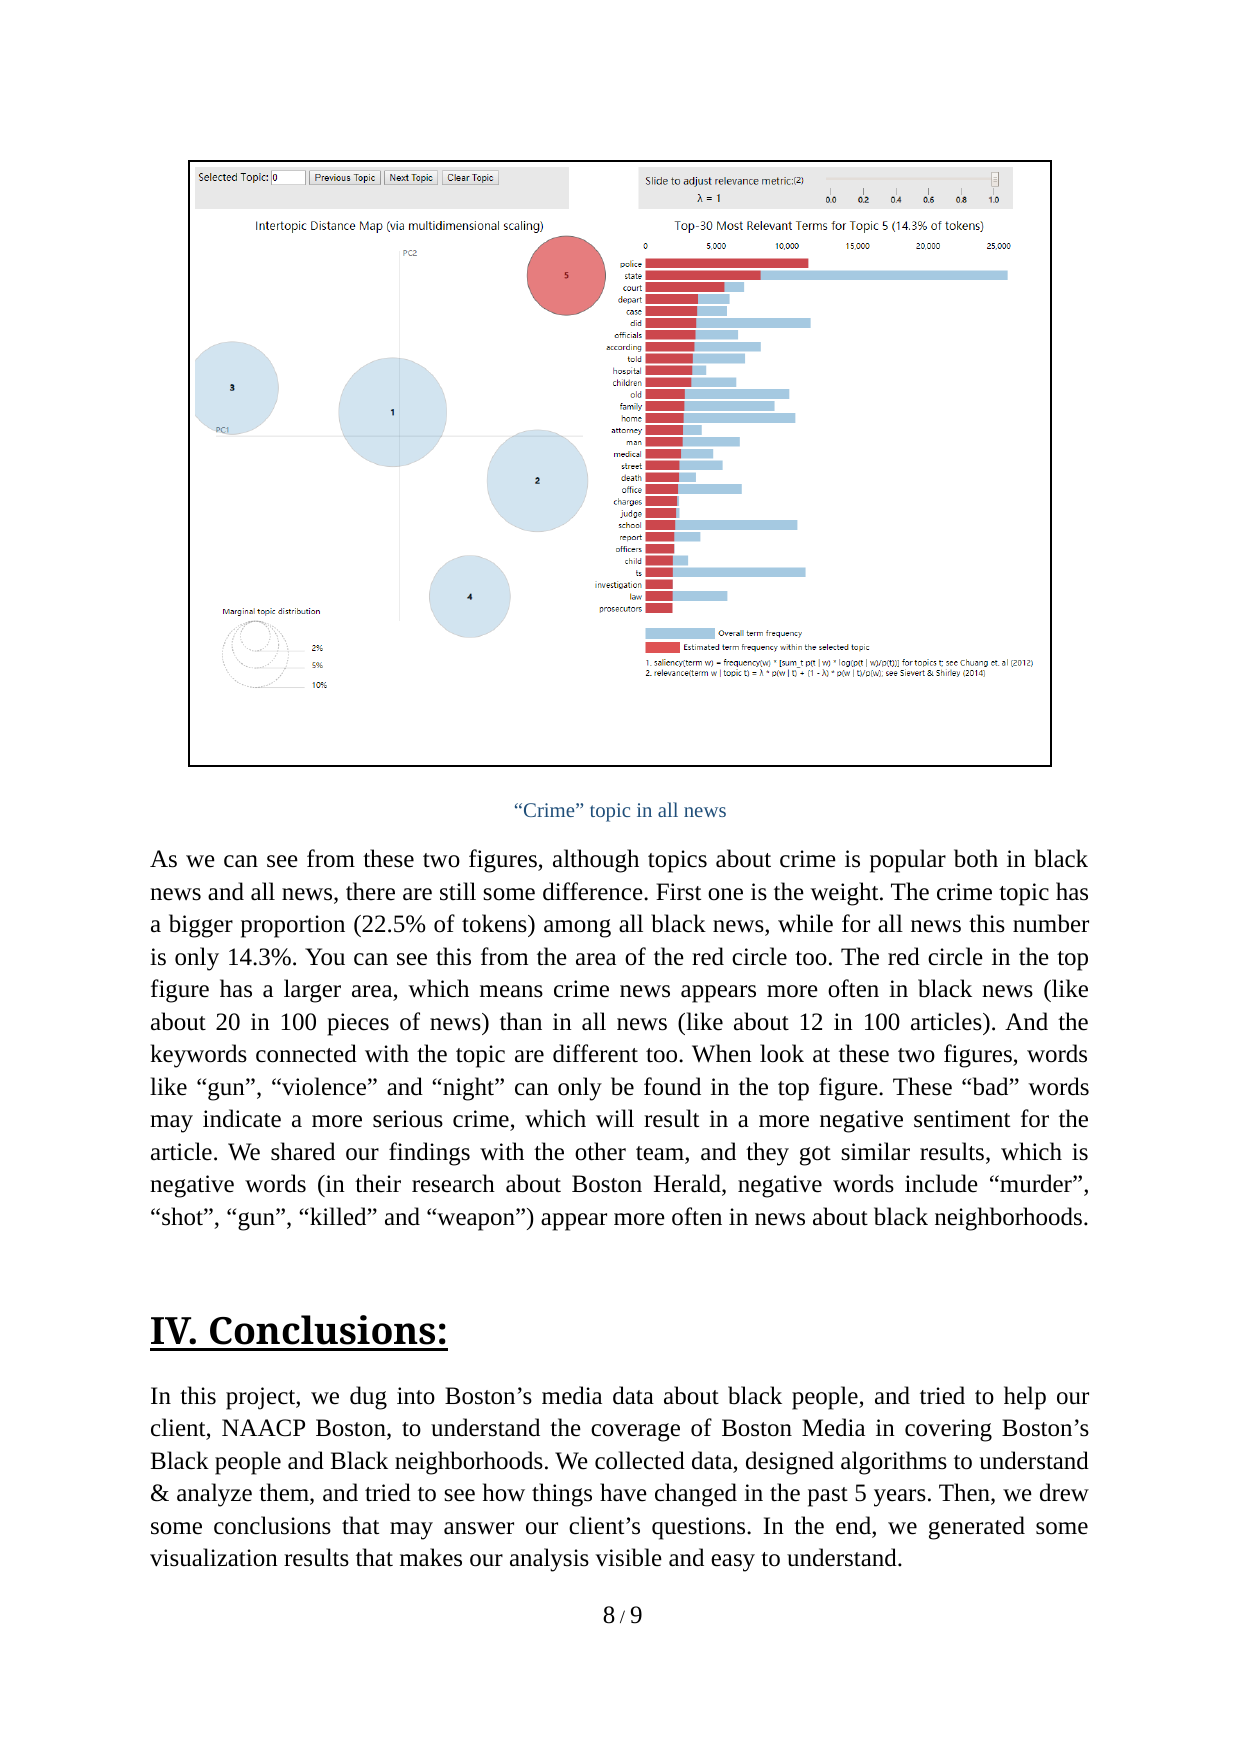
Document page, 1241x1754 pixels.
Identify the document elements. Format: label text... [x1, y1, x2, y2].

picture [190, 162, 1050, 765]
text “Crime” topic in all news [150, 794, 1090, 826]
text As we can see from these two figures, although topics about crime is popular both in black news and all news, there are still some difference. First one is the weight. The crime topic has a bigger proportion (22.5% of tokens) among all black news, while for all news this number is only 14.3%. You can see this from the area of the red circle too. The red circle in the top figure has a larger area, which means crime news appears more often in black news (like about 20 in 100 pieces of news) than in all news (like about 12 in 100 articles). And the keywords connected with the topic are different too. When look at these two figures, words like “gun”, “violence” and “night” can only be found in the top figure. These “bad” words may indicate a more serious crime, which will result in a more negative sentiment for the article. We shared our findings with the other team, and they got similar results, which is negative words (in their research about Boston Herald, negative words include “murder”, “shot”, “gun”, “killed” and “weapon”) appear more often in news about black neighborhoods. [150, 843, 1090, 1233]
text In this project, we dug into Boston’s media data about black people, and tried to help our client, NAACP Boston, to understand the coverage of Boston Media in covering Boston’s Black people and Black neighborhoods. We collected data, designed algorithms to understand & analyze them, and tried to see how things have changed in the past 5 years. Then, we drew some conclusions that may answer our client’s questions. In the end, we generated some visualization results that makes our analysis visible and easy to understand. [150, 1379, 1090, 1574]
text IV. Conclusions: [150, 1298, 1090, 1363]
